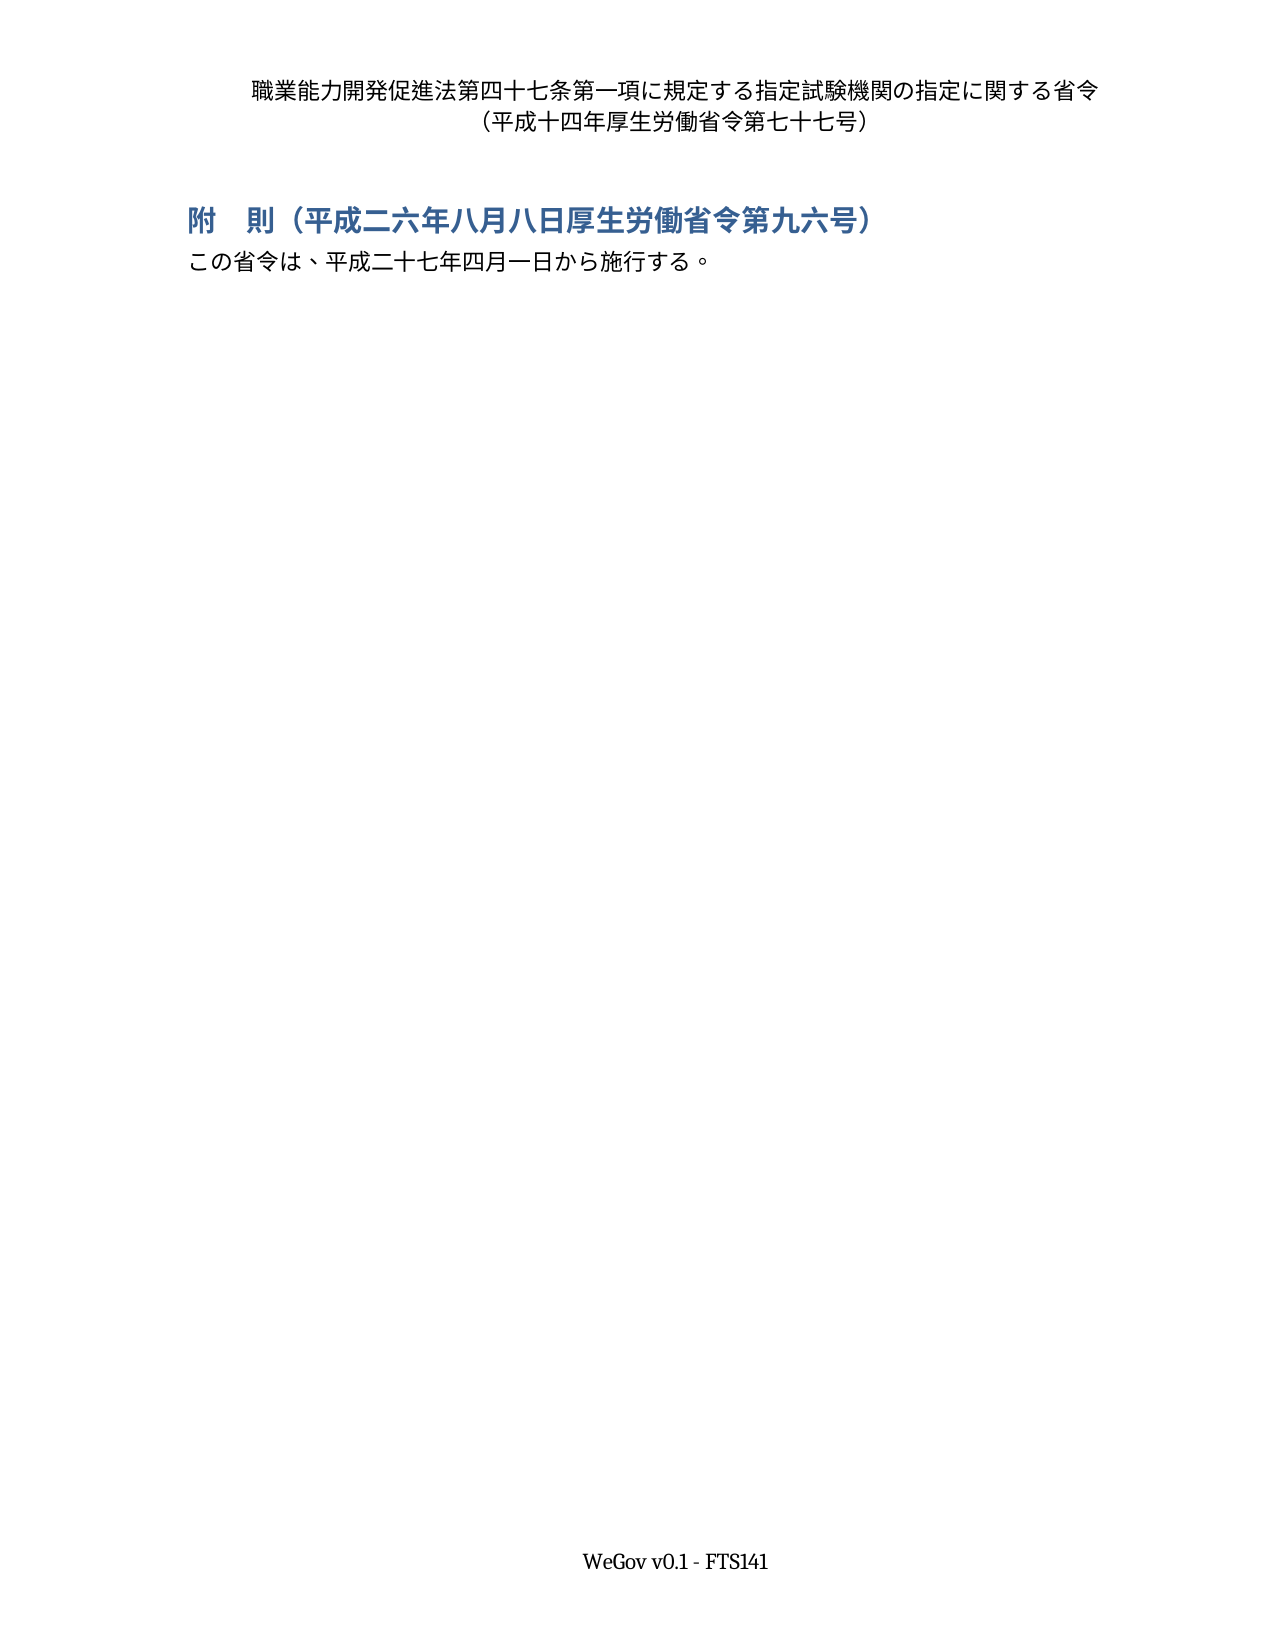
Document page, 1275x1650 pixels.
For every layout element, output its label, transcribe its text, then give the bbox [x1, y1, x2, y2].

subtitle 附 則（平成二六年八月八日厚生労働省令第九六号） [187, 200, 1087, 240]
text この省令は、平成二十七年四月一日から施行する。 [187, 246, 1087, 277]
